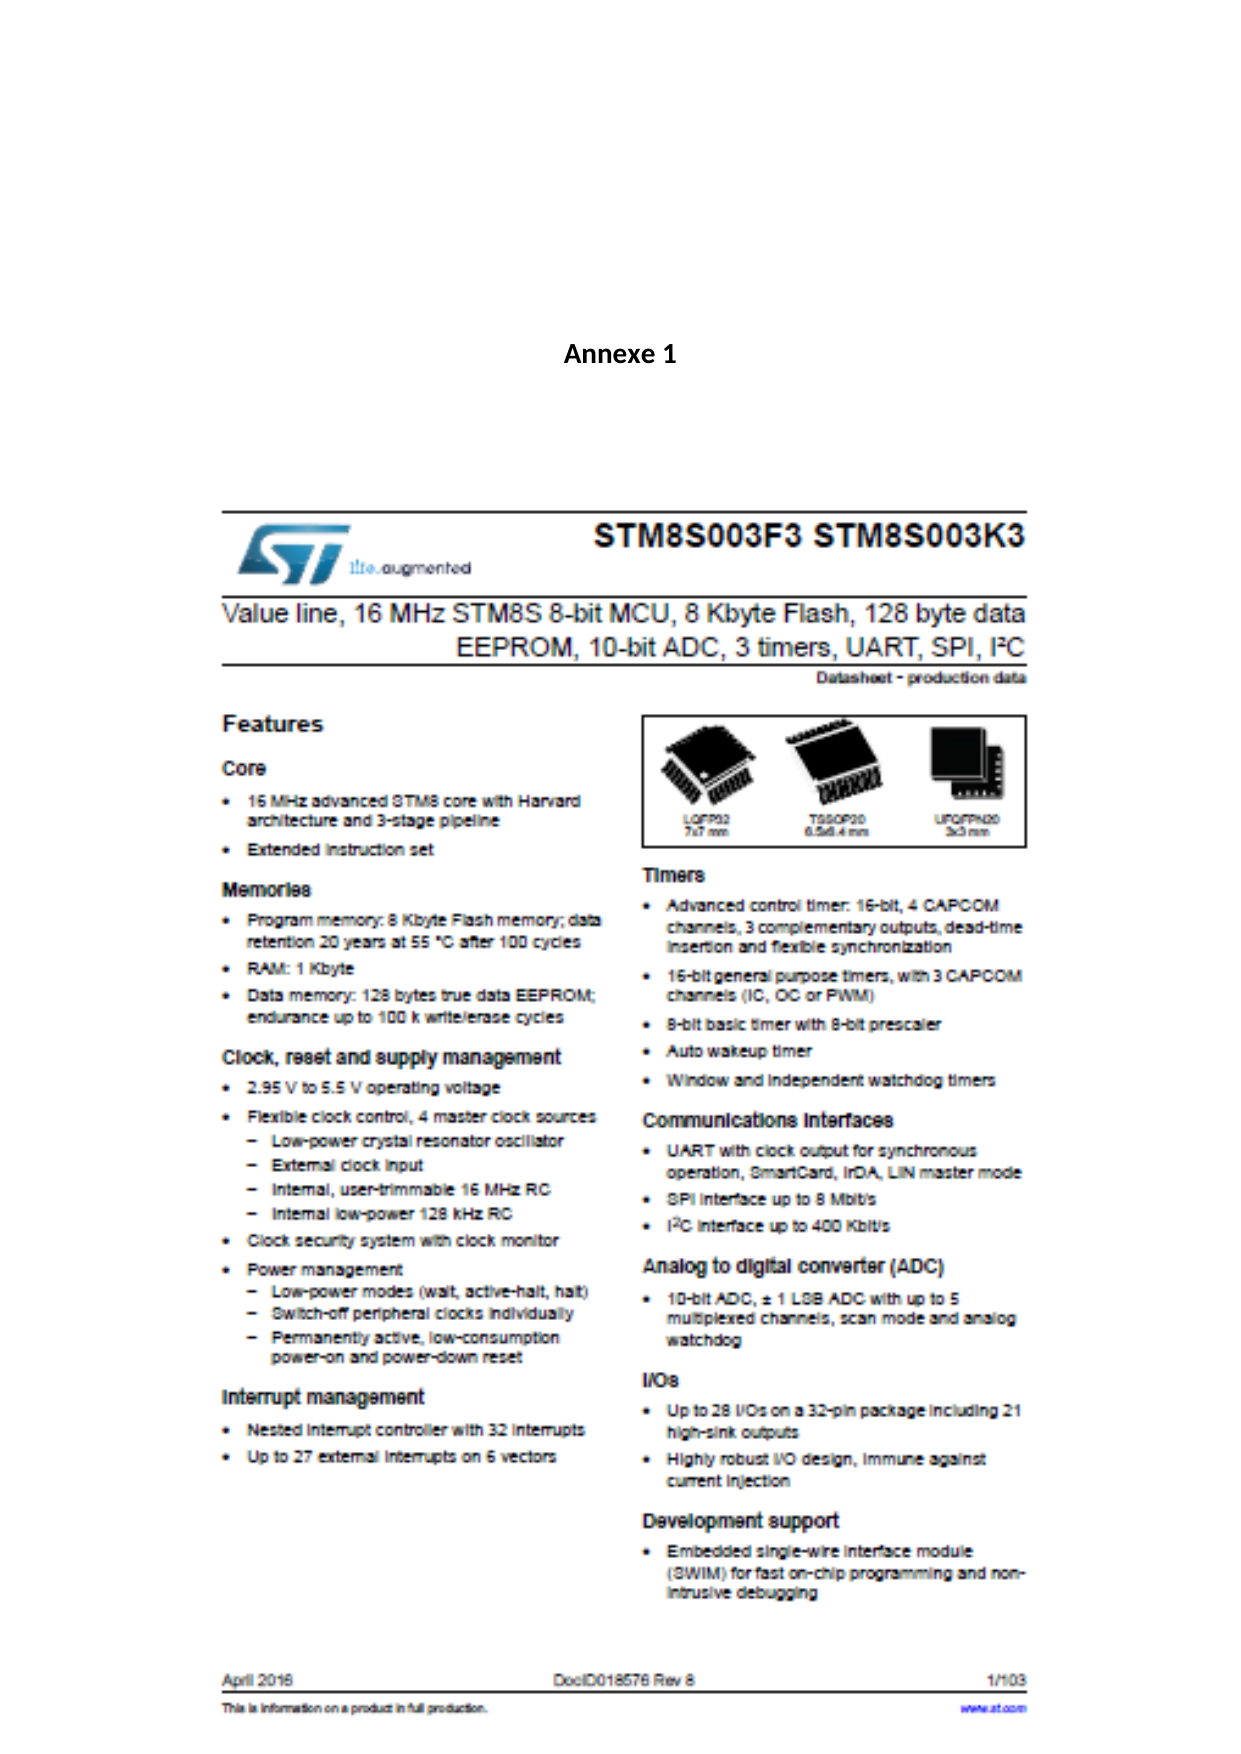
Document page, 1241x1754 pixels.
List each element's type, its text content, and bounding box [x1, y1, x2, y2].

text Annexe 1 [148, 335, 1093, 371]
